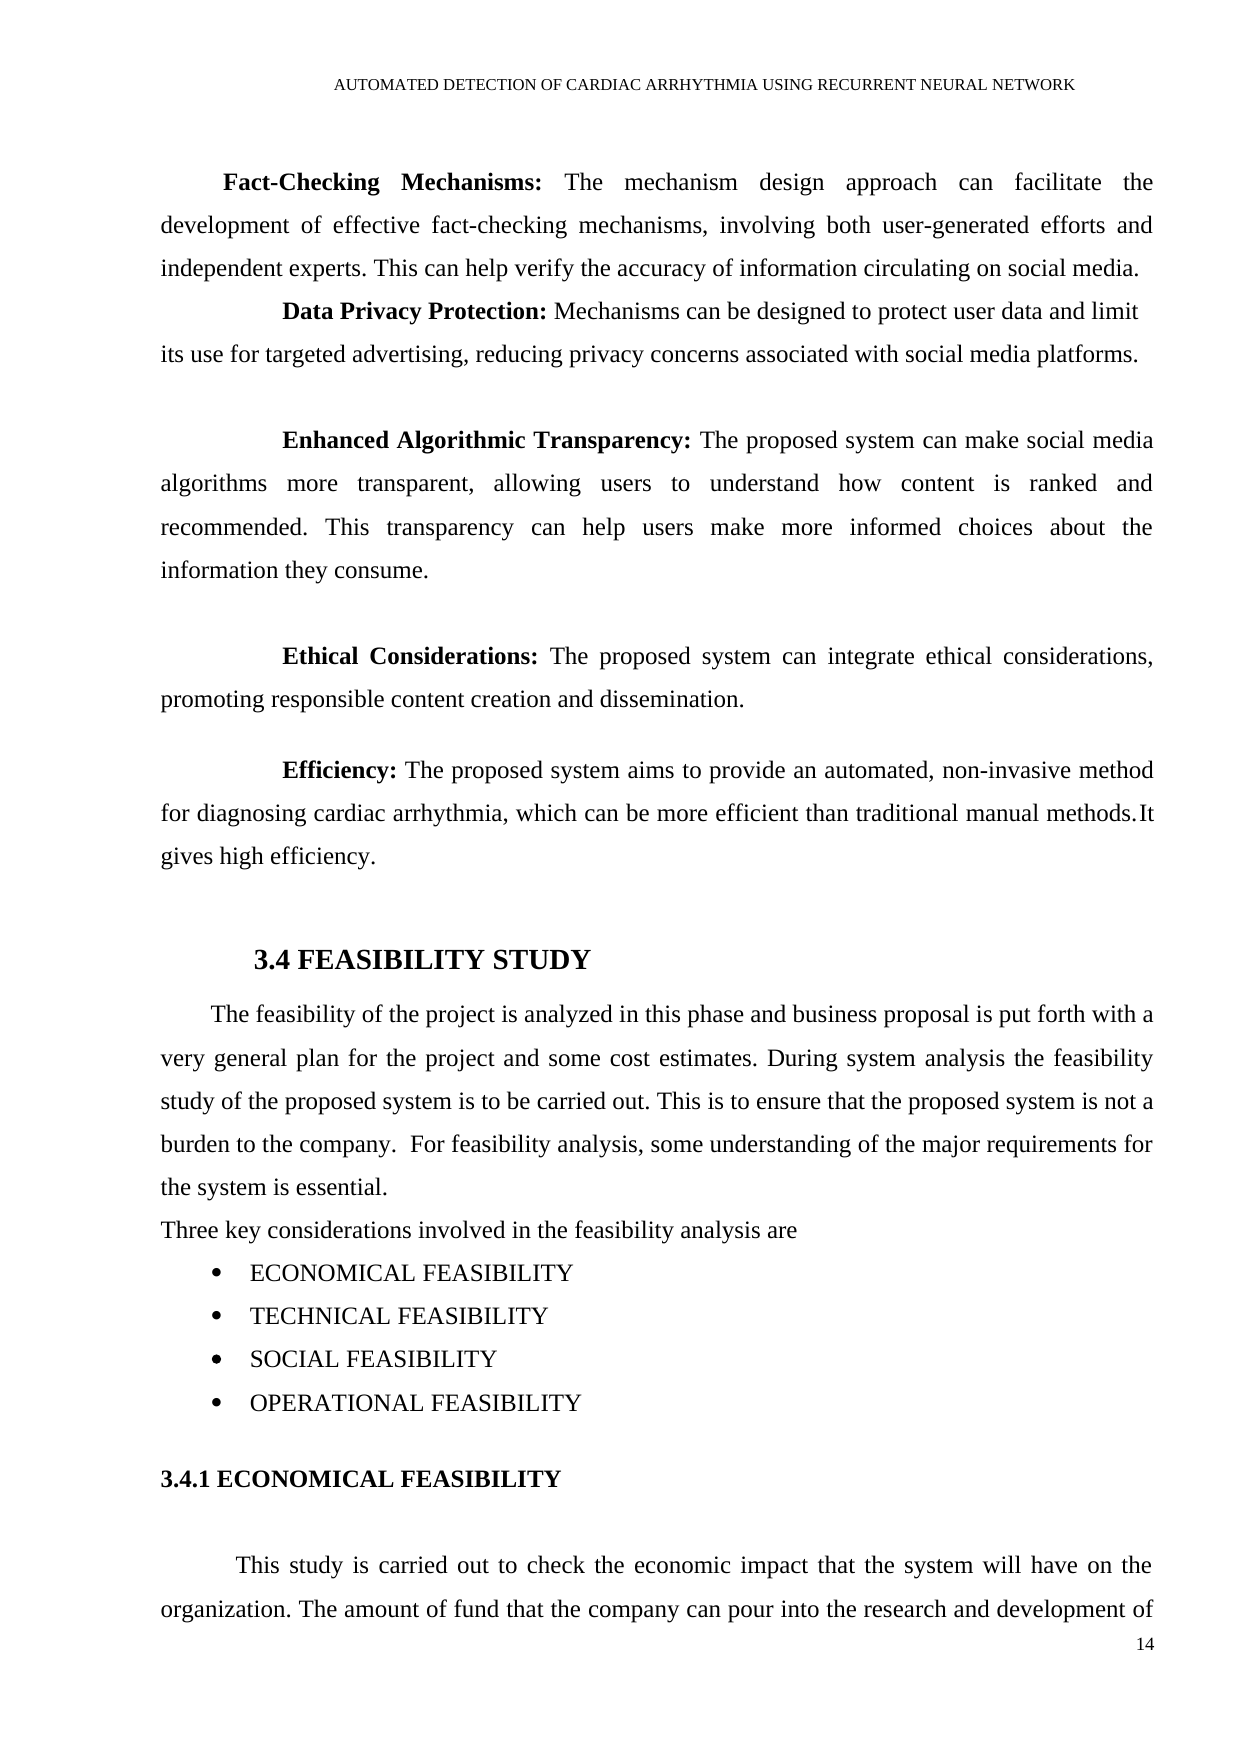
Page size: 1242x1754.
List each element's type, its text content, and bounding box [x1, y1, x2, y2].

list Data Privacy Protection: Mechanisms can be designed to protect user data and limit its use for targeted advertising, reducing privacy concerns associated with social media platforms. [160, 296, 1154, 368]
subtitle The feasibility of the project is analyzed in this phase and business proposal is put forth with a very general plan for the project and some cost estimates. During system analysis the feasibility study of the proposed system is to be carried out. This is to ensure that the proposed system is not a burden to the company. For feasibility analysis, some understanding of the major requirements for the system is essential. [160, 999, 1154, 1201]
list SOCIAL FEASIBILITY [212, 1344, 1154, 1373]
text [160, 1551, 1154, 1622]
text Three key considerations involved in the feasibility analysis are [160, 1215, 1154, 1244]
list Enhanced Algorithmic Transparency: The proposed system can make social media algorithms more transparent, allowing users to understand how content is ranked and recommended. This transparency can help users make more informed choices about the information they consume. [160, 425, 1154, 583]
list Fact-Checking Mechanisms: The mechanism design approach can facilitate the development of effective fact-checking mechanisms, involving both user-generated efforts and independent experts. This can help verify the accuracy of information circulating on social media. [160, 167, 1154, 282]
list ECONOMICAL FEASIBILITY [212, 1258, 1154, 1287]
list Ethical Considerations: The proposed system can integrate ethical considerations, promoting responsible content creation and dissemination. [160, 641, 1154, 713]
subtitle 3.4 FEASIBILITY STUDY [253, 942, 1154, 975]
list Efficiency: The proposed system aims to provide an automated, non-invasive method for diagnosing cardiac arrhythmia, which can be more efficient than traditional manual methods.It gives high efficiency. [160, 755, 1154, 870]
text 3.4.1 ECONOMICAL FEASIBILITY [160, 1464, 1154, 1493]
list TECHNICAL FEASIBILITY [212, 1301, 1154, 1330]
list OPERATIONAL FEASIBILITY [212, 1388, 1154, 1416]
